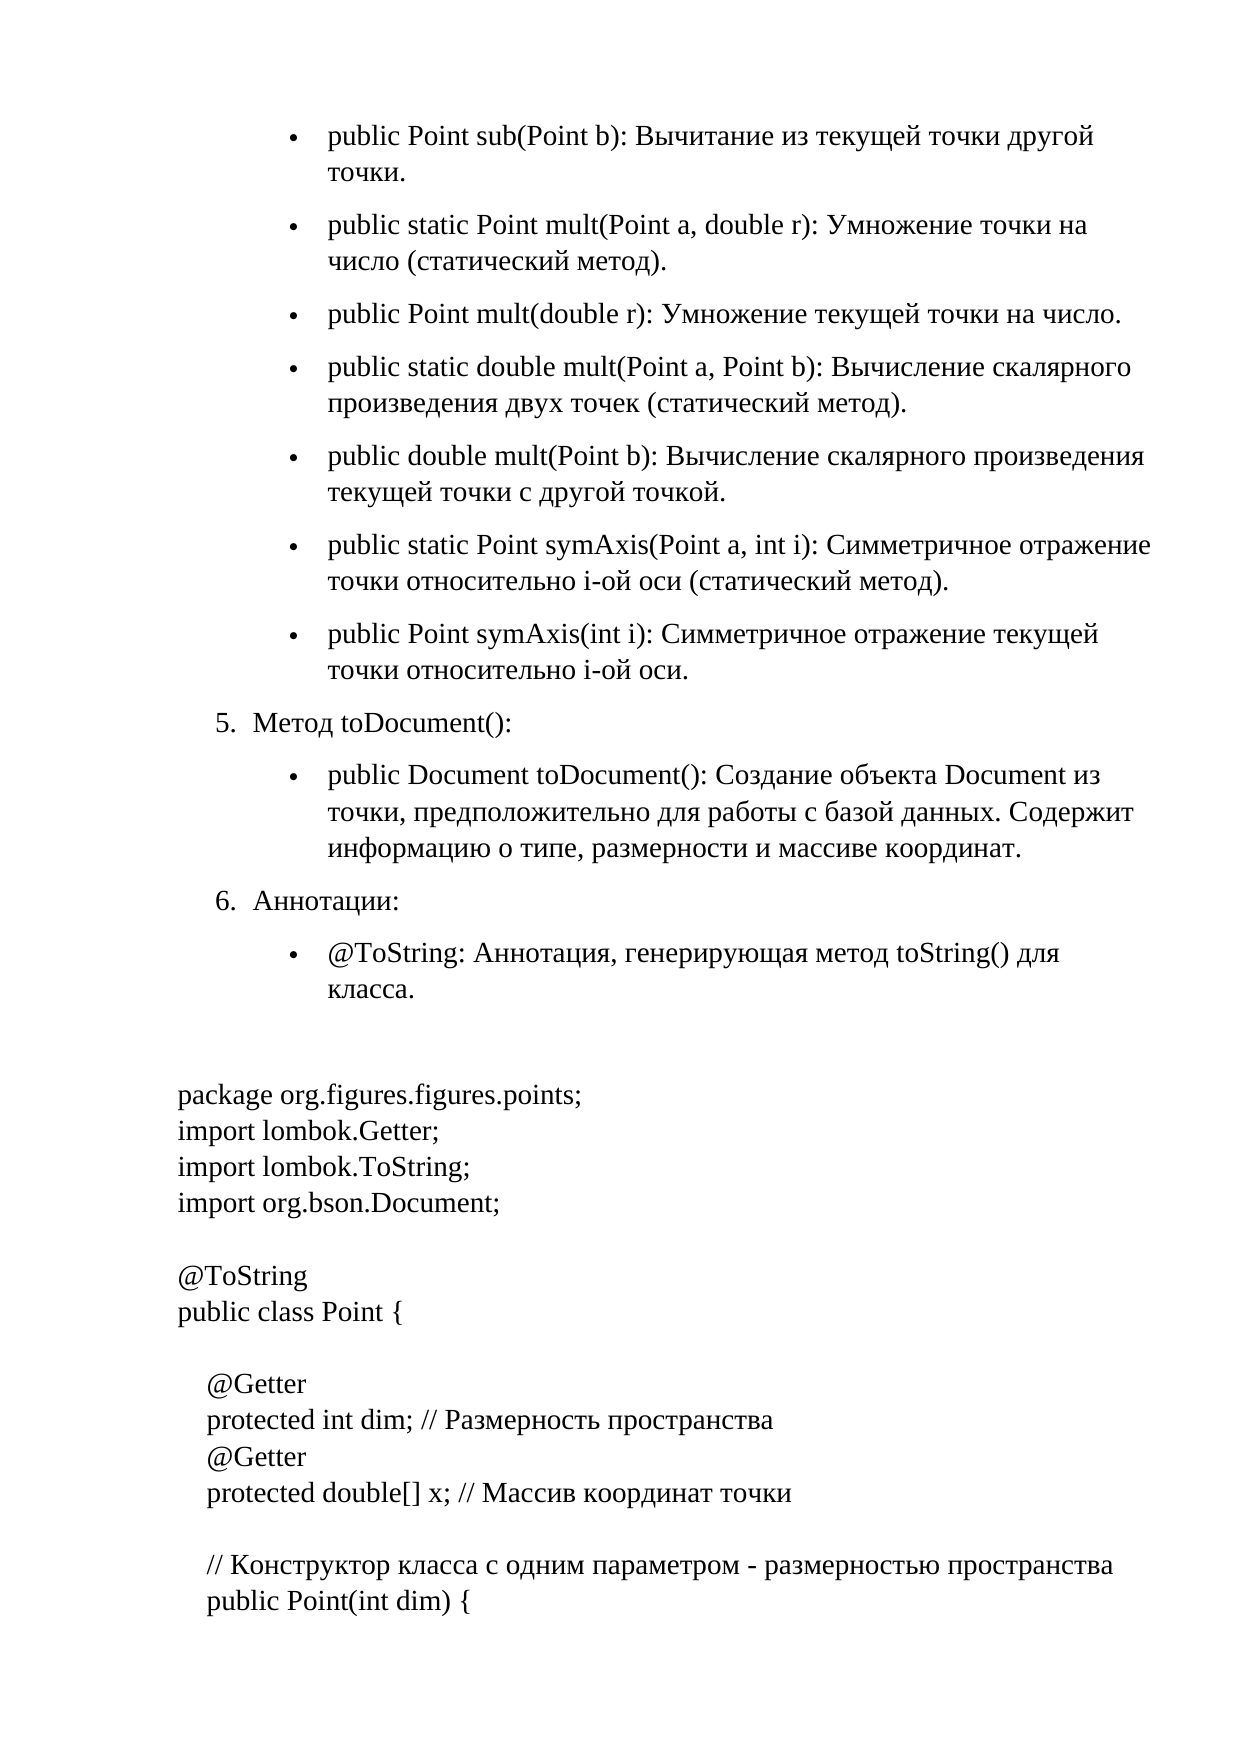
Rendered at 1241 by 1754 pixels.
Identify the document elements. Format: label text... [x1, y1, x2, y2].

list Метод toDocument(): [215, 705, 1152, 738]
list public Point symAxis(int i): Симметричное отражение текущей точки относительно i-ой оси. [290, 616, 1152, 685]
list @ToString: Аннотация, генерирующая метод toString() для класса. [290, 935, 1152, 1005]
list public Point sub(Point b): Вычитание из текущей точки другой точки. [290, 118, 1152, 188]
list public double mult(Point b): Вычисление скалярного произведения текущей точки с другой точкой. [290, 438, 1152, 507]
list public Document toDocument(): Создание объекта Document из точки, предположительно для работы с базой данных. Содержит информацию о типе, размерности и массиве координат. [290, 757, 1152, 863]
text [177, 1077, 1152, 1617]
list public Point mult(double r): Умножение текущей точки на число. [290, 296, 1152, 329]
list Аннотации: [215, 883, 1152, 916]
list public static Point symAxis(Point a, int i): Симметричное отражение точки относительно i-ой оси (статический метод). [290, 527, 1152, 596]
list public static Point mult(Point a, double r): Умножение точки на число (статический метод). [290, 207, 1152, 277]
list public static double mult(Point a, Point b): Вычисление скалярного произведения двух точек (статический метод). [290, 349, 1152, 418]
